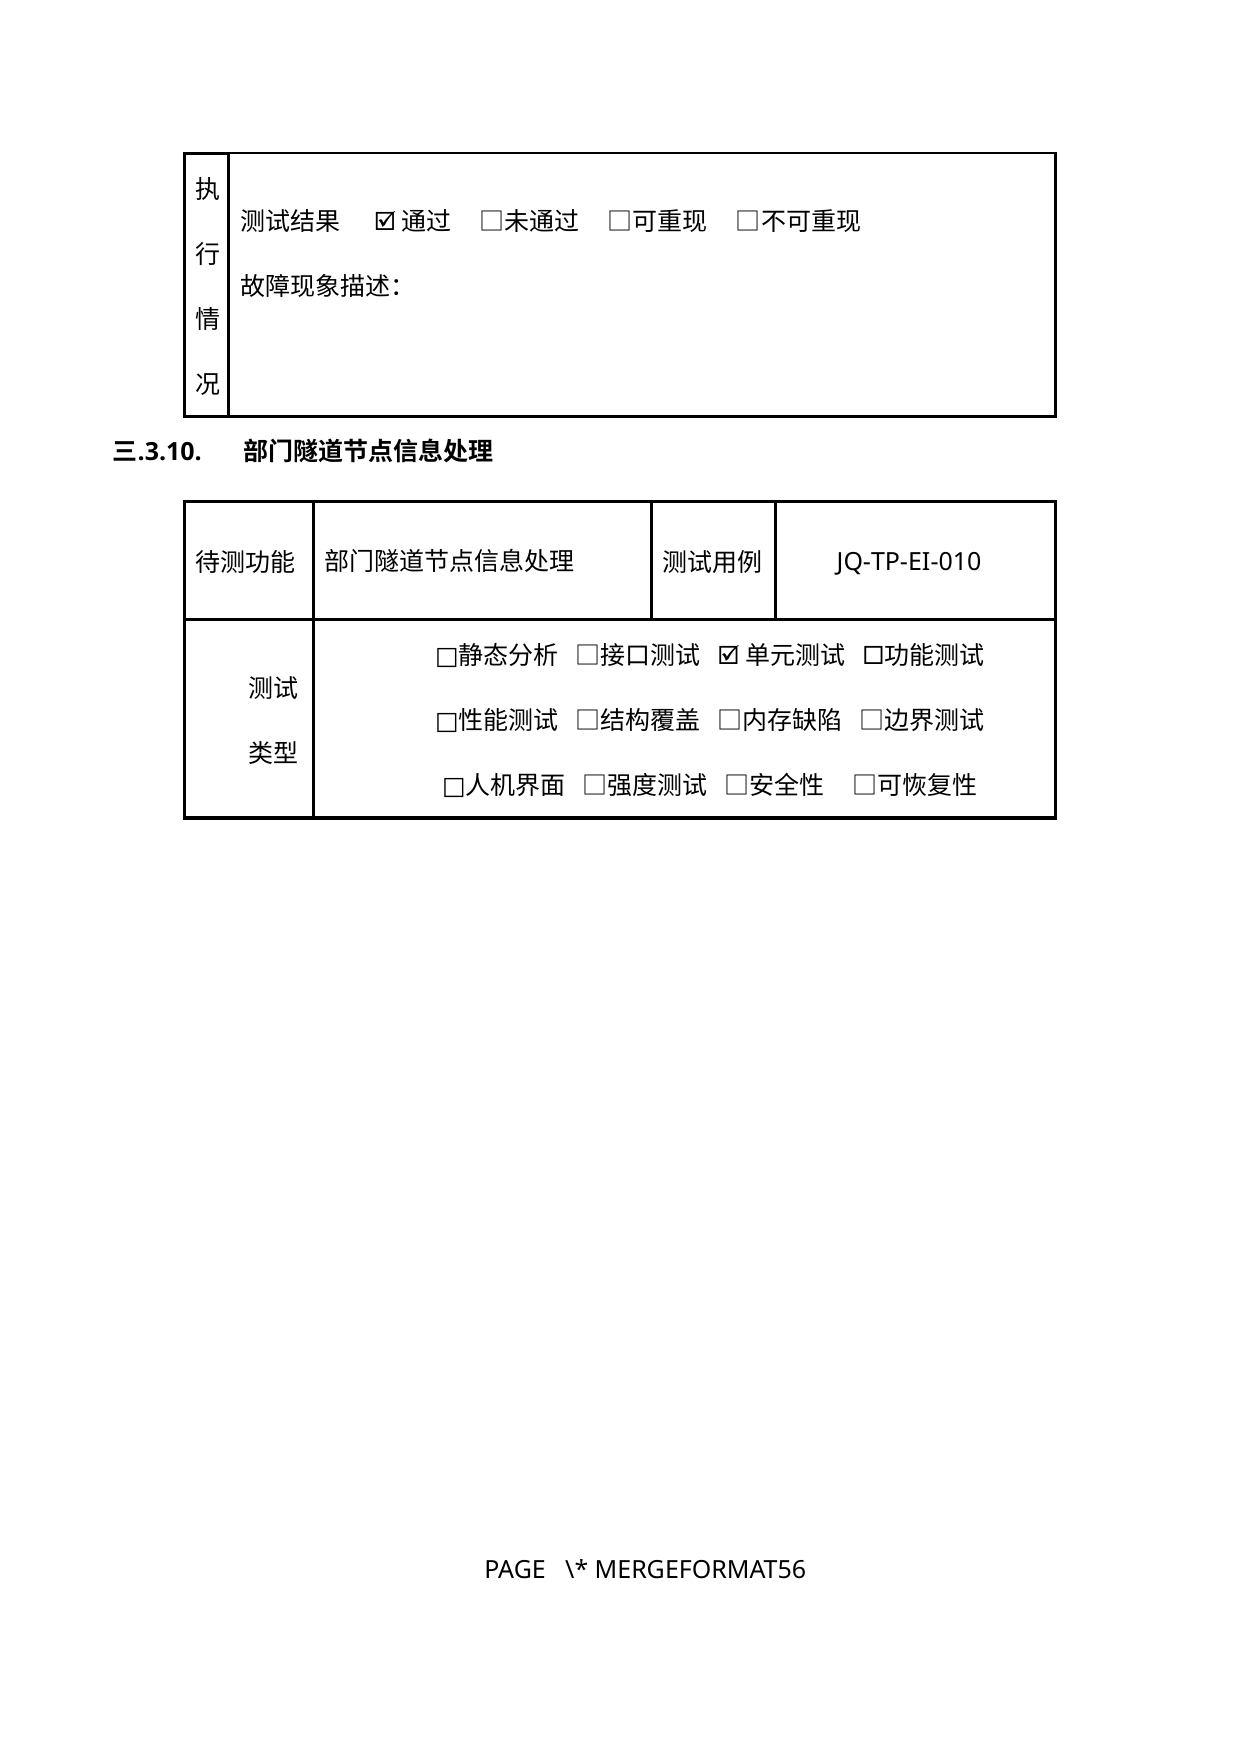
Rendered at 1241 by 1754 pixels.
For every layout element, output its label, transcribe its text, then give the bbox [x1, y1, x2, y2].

table_cell □静态分析 □接口测试 单元测试 功能测试 □性能测试 □结构覆盖 □内存缺陷 □边界测试 □人机界面 □强度测试 □安全性 □可恢复性 [315, 621, 1054, 816]
subtitle 部门隧道节点信息处理 [112, 418, 1128, 483]
table_header 测试用例 [653, 503, 774, 618]
table_header 待测功能 [186, 503, 312, 618]
table_cell 用例执行情况 [186, 155, 227, 415]
table_cell 测试 类型 [186, 621, 312, 816]
table_header 部门隧道节点信息处理 [315, 503, 650, 618]
table_cell 测试结果 通过 □未通过 □可重现 □不可重现 故障现象描述： [230, 154, 1054, 415]
table_header JQ-TP-EI-010 [777, 503, 1054, 618]
